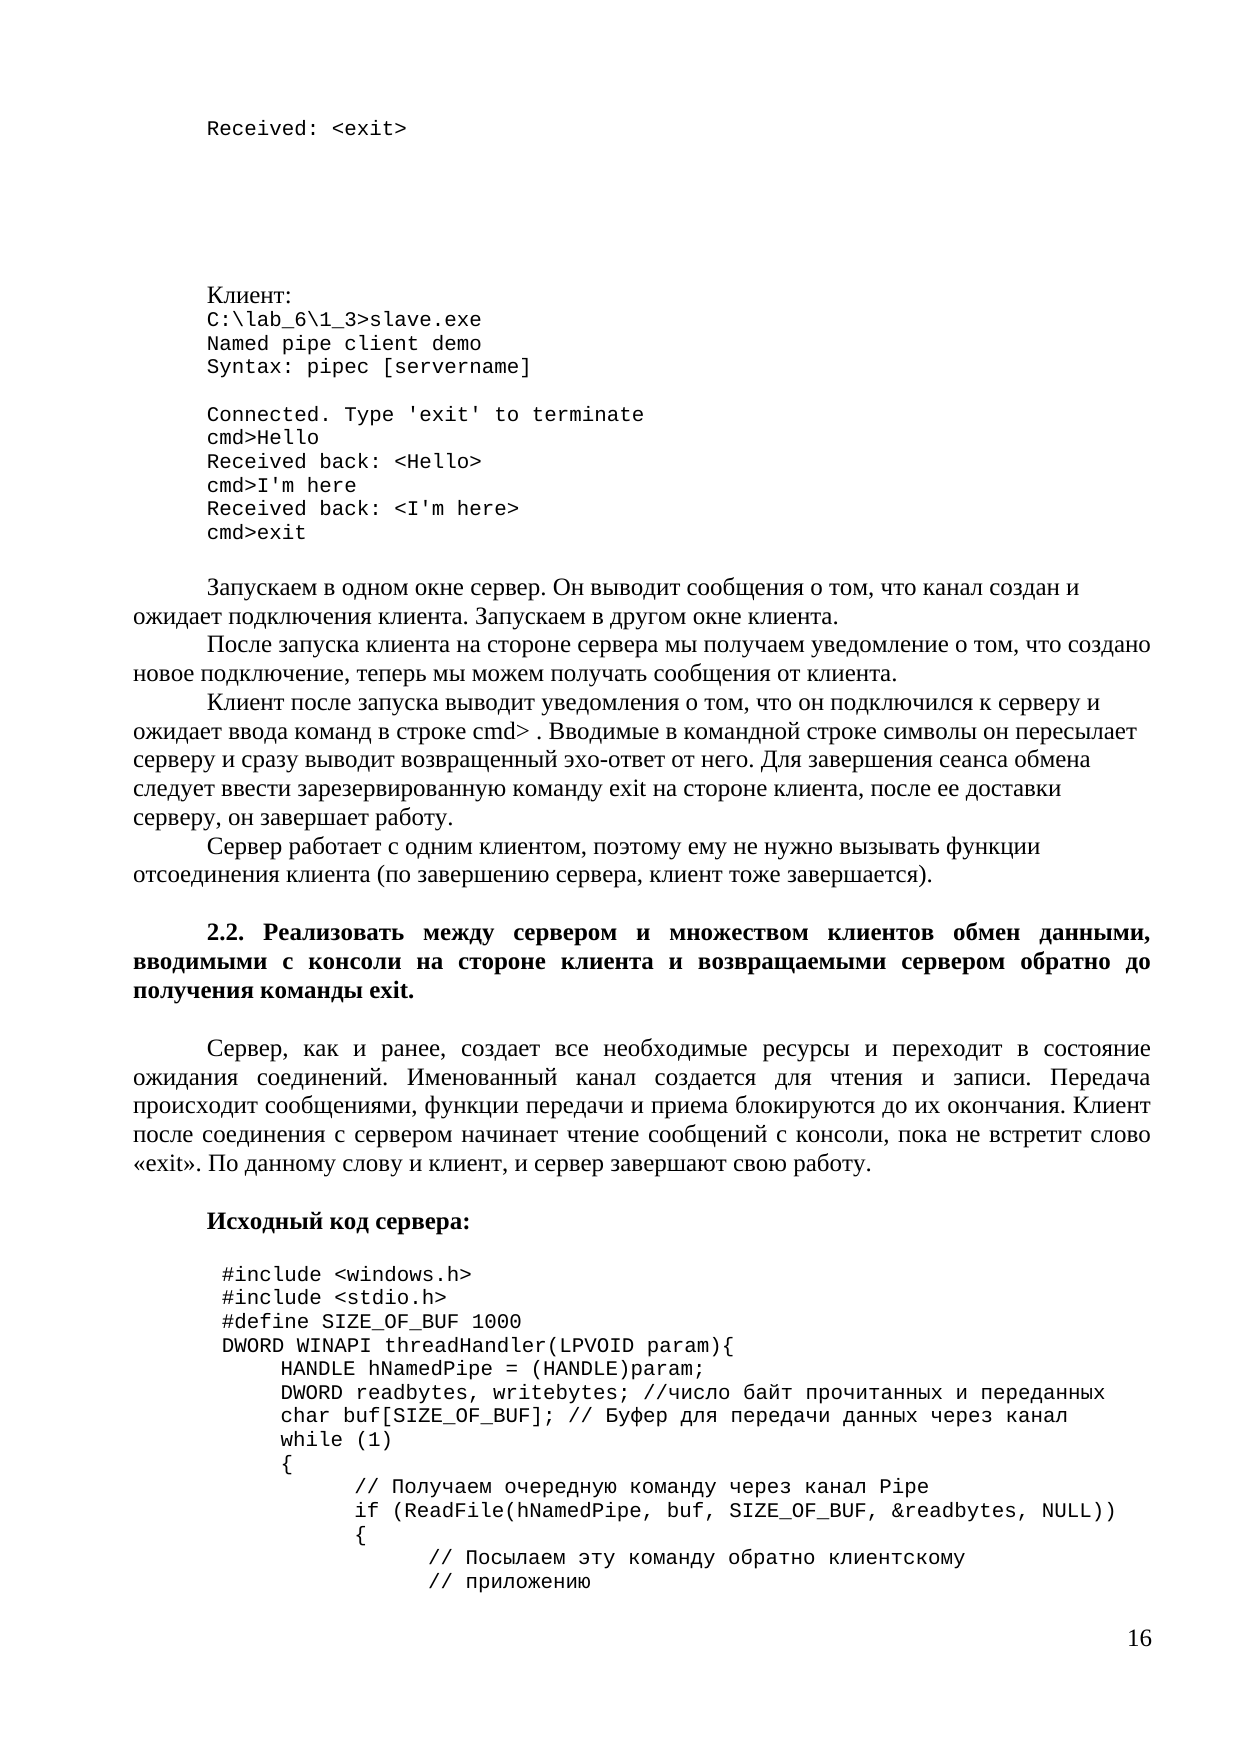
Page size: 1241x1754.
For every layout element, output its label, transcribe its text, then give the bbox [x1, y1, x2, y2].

text Received back: <I'm here> [133, 498, 1152, 522]
text Сервер, как и ранее, создает все необходимые ресурсы и переходит в состояние ожидания соединений. Именованный канал создается для чтения и записи. Передача происходит сообщениями, функции передачи и приема блокируются до их окончания. Клиент после соединения с сервером начинает чтение сообщений с консоли, пока не встретит слово «exit». По данному слову и клиент, и сервер завершают свою работу. [133, 1033, 1152, 1177]
text #include <stdio.h> [222, 1287, 1152, 1311]
text #include <windows.h> [222, 1264, 1152, 1287]
text DWORD readbytes, writebytes; //число байт прочитанных и переданных [222, 1382, 1152, 1406]
text После запуска клиента на стороне сервера мы получаем уведомление о том, что создано новое подключение, теперь мы можем получать сообщения от клиента. [133, 629, 1152, 687]
text while (1) [222, 1429, 1152, 1453]
text Received back: <Hello> [133, 451, 1152, 475]
text Сервер работает с одним клиентом, поэтому ему не нужно вызывать функции отсоединения клиента (по завершению сервера, клиент тоже завершается). [133, 831, 1152, 888]
text // приложению [222, 1571, 1152, 1595]
text Syntax: pipec [servername] [133, 356, 1152, 380]
text #define SIZE_OF_BUF 1000 [222, 1311, 1152, 1334]
text // Получаем очередную команду через канал Pipe [222, 1476, 1152, 1500]
text Клиент после запуска выводит уведомления о том, что он подключился к серверу и ожидает ввода команд в строке cmd> . Вводимые в командной строке символы он пересылает серверу и сразу выводит возвращенный эхо-ответ от него. Для завершения сеанса обмена следует ввести зарезервированную команду exit на стороне клиента, после ее доставки серверу, он завершает работу. [133, 687, 1152, 831]
text if (ReadFile(hNamedPipe, buf, SIZE_OF_BUF, &readbytes, NULL)) [222, 1500, 1152, 1524]
text cmd>Hello [133, 427, 1152, 451]
text Connected. Type 'exit' to terminate [133, 404, 1152, 427]
text cmd>I'm here [133, 475, 1152, 498]
text cmd>exit [133, 522, 1152, 546]
text C:\lab_6\1_3>slave.exe [133, 309, 1152, 333]
text DWORD WINAPI threadHandler(LPVOID param){ [222, 1334, 1152, 1358]
text HANDLE hNamedPipe = (HANDLE)param; [222, 1358, 1152, 1382]
text char buf[SIZE_OF_BUF]; // Буфер для передачи данных через канал [222, 1406, 1152, 1429]
text // Посылаем эту команду обратно клиентскому [222, 1547, 1152, 1571]
text 2.2. Реализовать между сервером и множеством клиентов обмен данными, вводимыми с консоли на стороне клиента и возвращаемыми сервером обратно до получения команды exit. [133, 917, 1152, 1004]
text { [222, 1453, 1152, 1476]
text Клиент: [133, 280, 1152, 309]
text Запускаем в одном окне сервер. Он выводит сообщения о том, что канал создан и ожидает подключения клиента. Запускаем в другом окне клиента. [133, 572, 1152, 629]
text { [222, 1524, 1152, 1547]
text Named pipe client demo [133, 333, 1152, 356]
text Исходный код сервера: [133, 1206, 1152, 1234]
text Received: <exit> [133, 118, 1152, 142]
